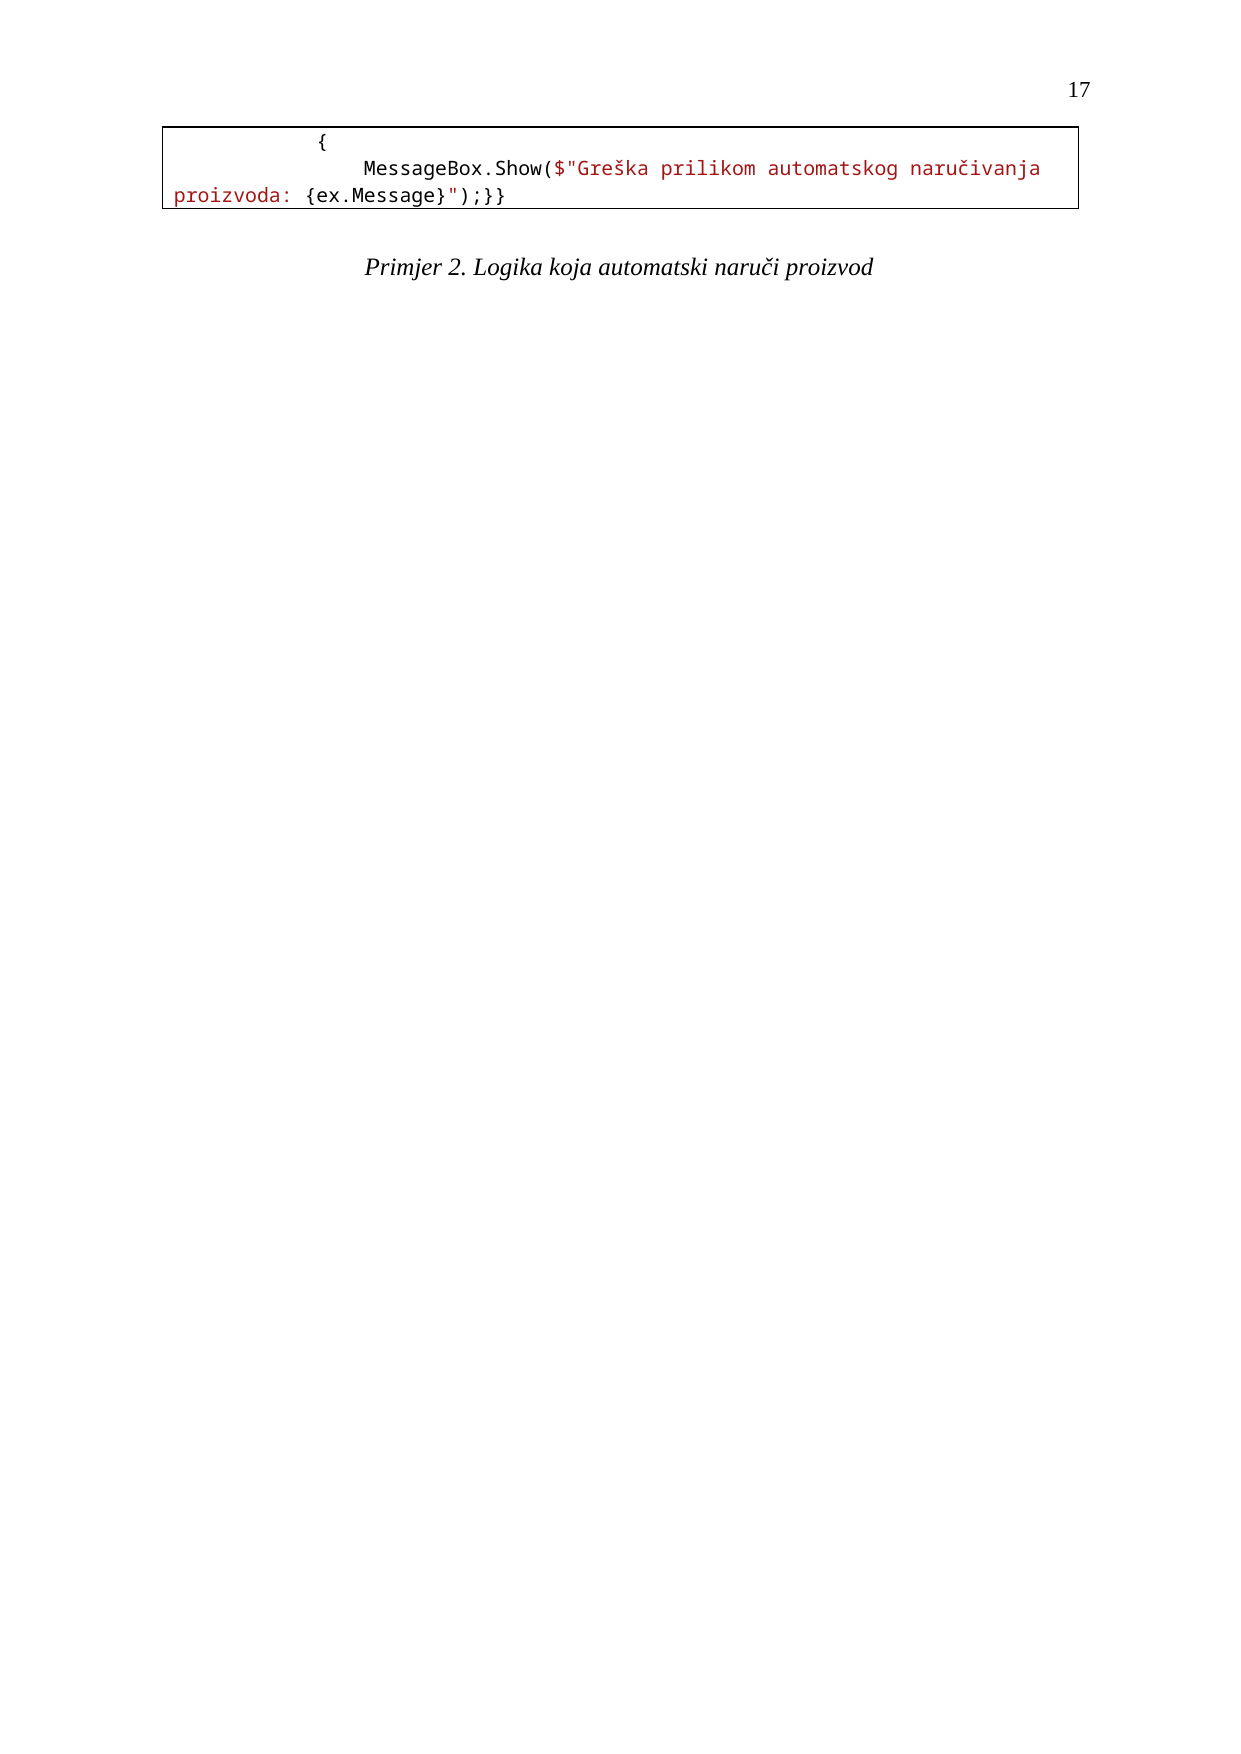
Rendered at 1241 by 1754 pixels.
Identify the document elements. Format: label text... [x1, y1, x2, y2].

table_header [163, 128, 1078, 208]
subtitle Primjer 2. Logika koja automatski naruči proizvod [163, 252, 1077, 281]
